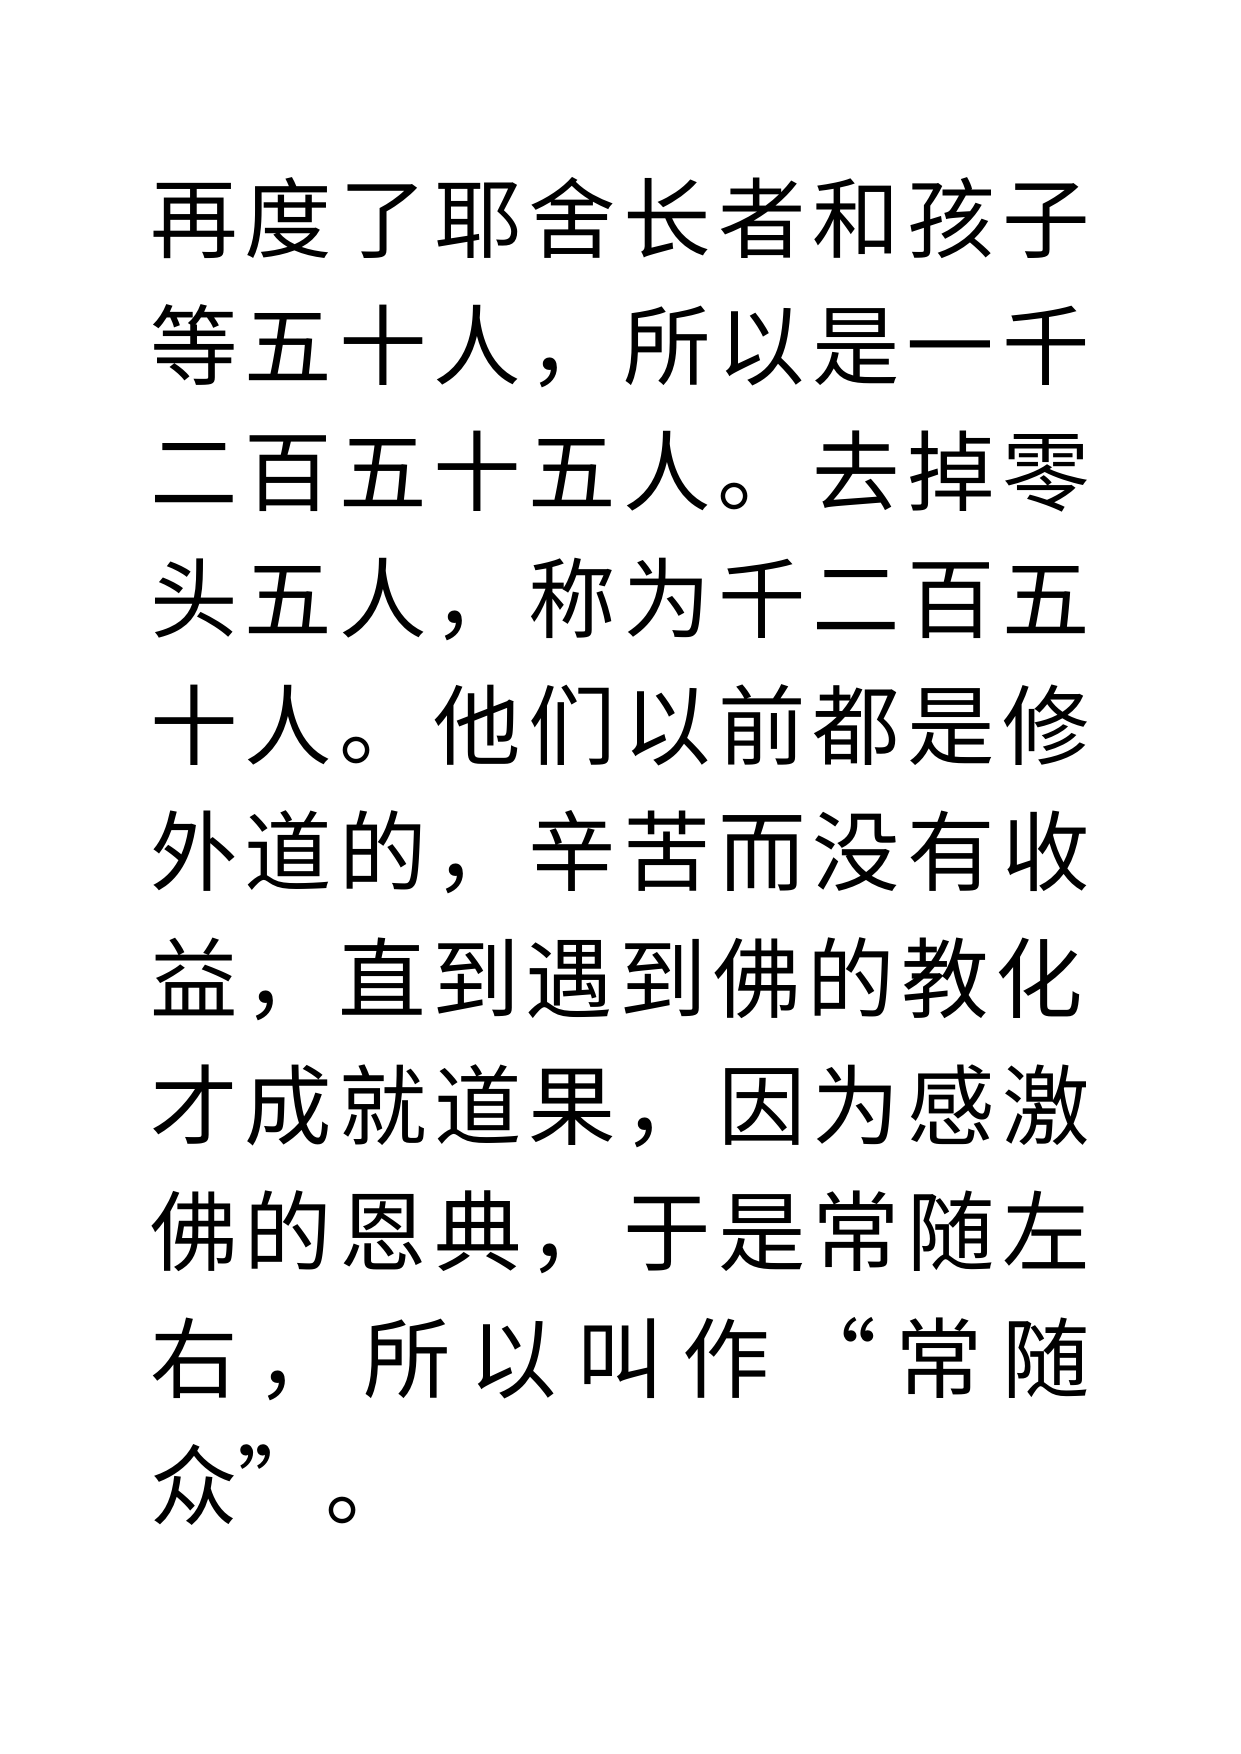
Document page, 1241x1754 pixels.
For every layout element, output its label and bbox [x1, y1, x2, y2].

text [150, 150, 1090, 1543]
